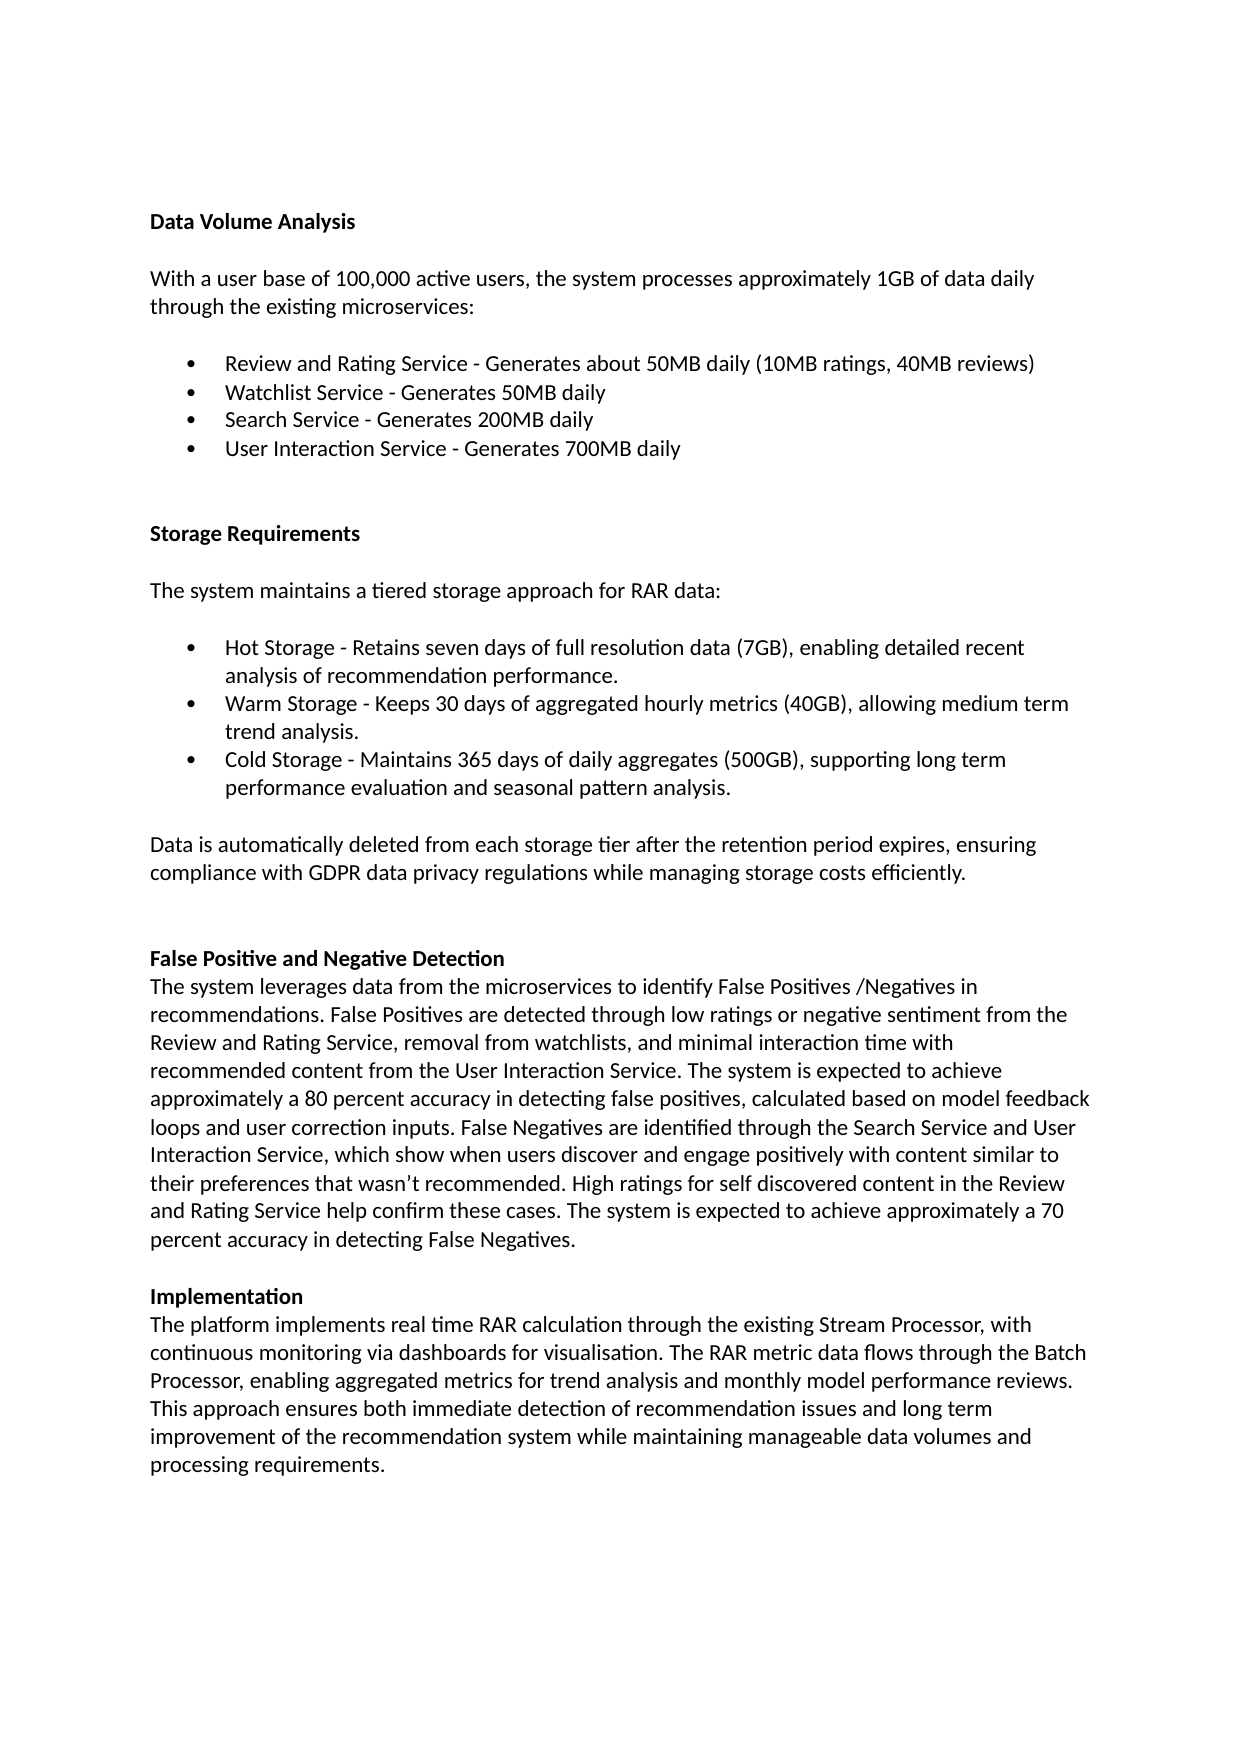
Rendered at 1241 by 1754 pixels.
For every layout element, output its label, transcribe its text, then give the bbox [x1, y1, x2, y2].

text The system maintains a tiered storage approach for RAR data: [150, 576, 1090, 604]
text With a user base of 100,000 active users, the system processes approximately 1GB of data daily through the existing microservices: [150, 264, 1090, 320]
text Data Volume Analysis [150, 207, 1090, 235]
list User Interaction Service - Generates 700MB daily [187, 434, 1090, 462]
list Watchlist Service - Generates 50MB daily [187, 378, 1090, 406]
text Data is automatically deleted from each storage tier after the retention period expires, ensuring compliance with GDPR data privacy regulations while managing storage costs efficiently. [150, 831, 1090, 915]
list Search Service - Generates 200MB daily [187, 406, 1090, 434]
list Review and Rating Service - Generates about 50MB daily (10MB ratings, 40MB reviews) [187, 349, 1090, 378]
text False Positive and Negative Detection The system leverages data from the microservices to identify False Positives /Negatives in recommendations. False Positives are detected through low ratings or negative sentiment from the Review and Rating Service, removal from watchlists, and minimal interaction time with recommended content from the User Interaction Service. The system is expected to achieve approximately a 80 percent accuracy in detecting false positives, calculated based on model feedback loops and user correction inputs. False Negatives are identified through the Search Service and User Interaction Service, which show when users discover and engage positively with content similar to their preferences that wasn’t recommended. High ratings for self discovered content in the Review and Rating Service help confirm these cases. The system is expected to achieve approximately a 70 percent accuracy in detecting False Negatives. [150, 944, 1090, 1253]
list Cold Storage - Maintains 365 days of daily aggregates (500GB), supporting long term performance evaluation and seasonal pattern analysis. [187, 745, 1090, 801]
text Implementation The platform implements real time RAR calculation through the existing Stream Processor, with continuous monitoring via dashboards for visualisation. The RAR metric data flows through the Batch Processor, enabling aggregated metrics for trend analysis and monthly model performance reviews. This approach ensures both immediate detection of recommendation issues and long term improvement of the recommendation system while maintaining manageable data volumes and processing requirements. [150, 1282, 1090, 1478]
text Storage Requirements [150, 491, 1090, 547]
list Hot Storage - Retains seven days of full resolution data (7GB), enabling detailed recent analysis of recommendation performance. [187, 633, 1090, 689]
list Warm Storage - Keeps 30 days of aggregated hourly metrics (40GB), allowing medium term trend analysis. [187, 689, 1090, 745]
